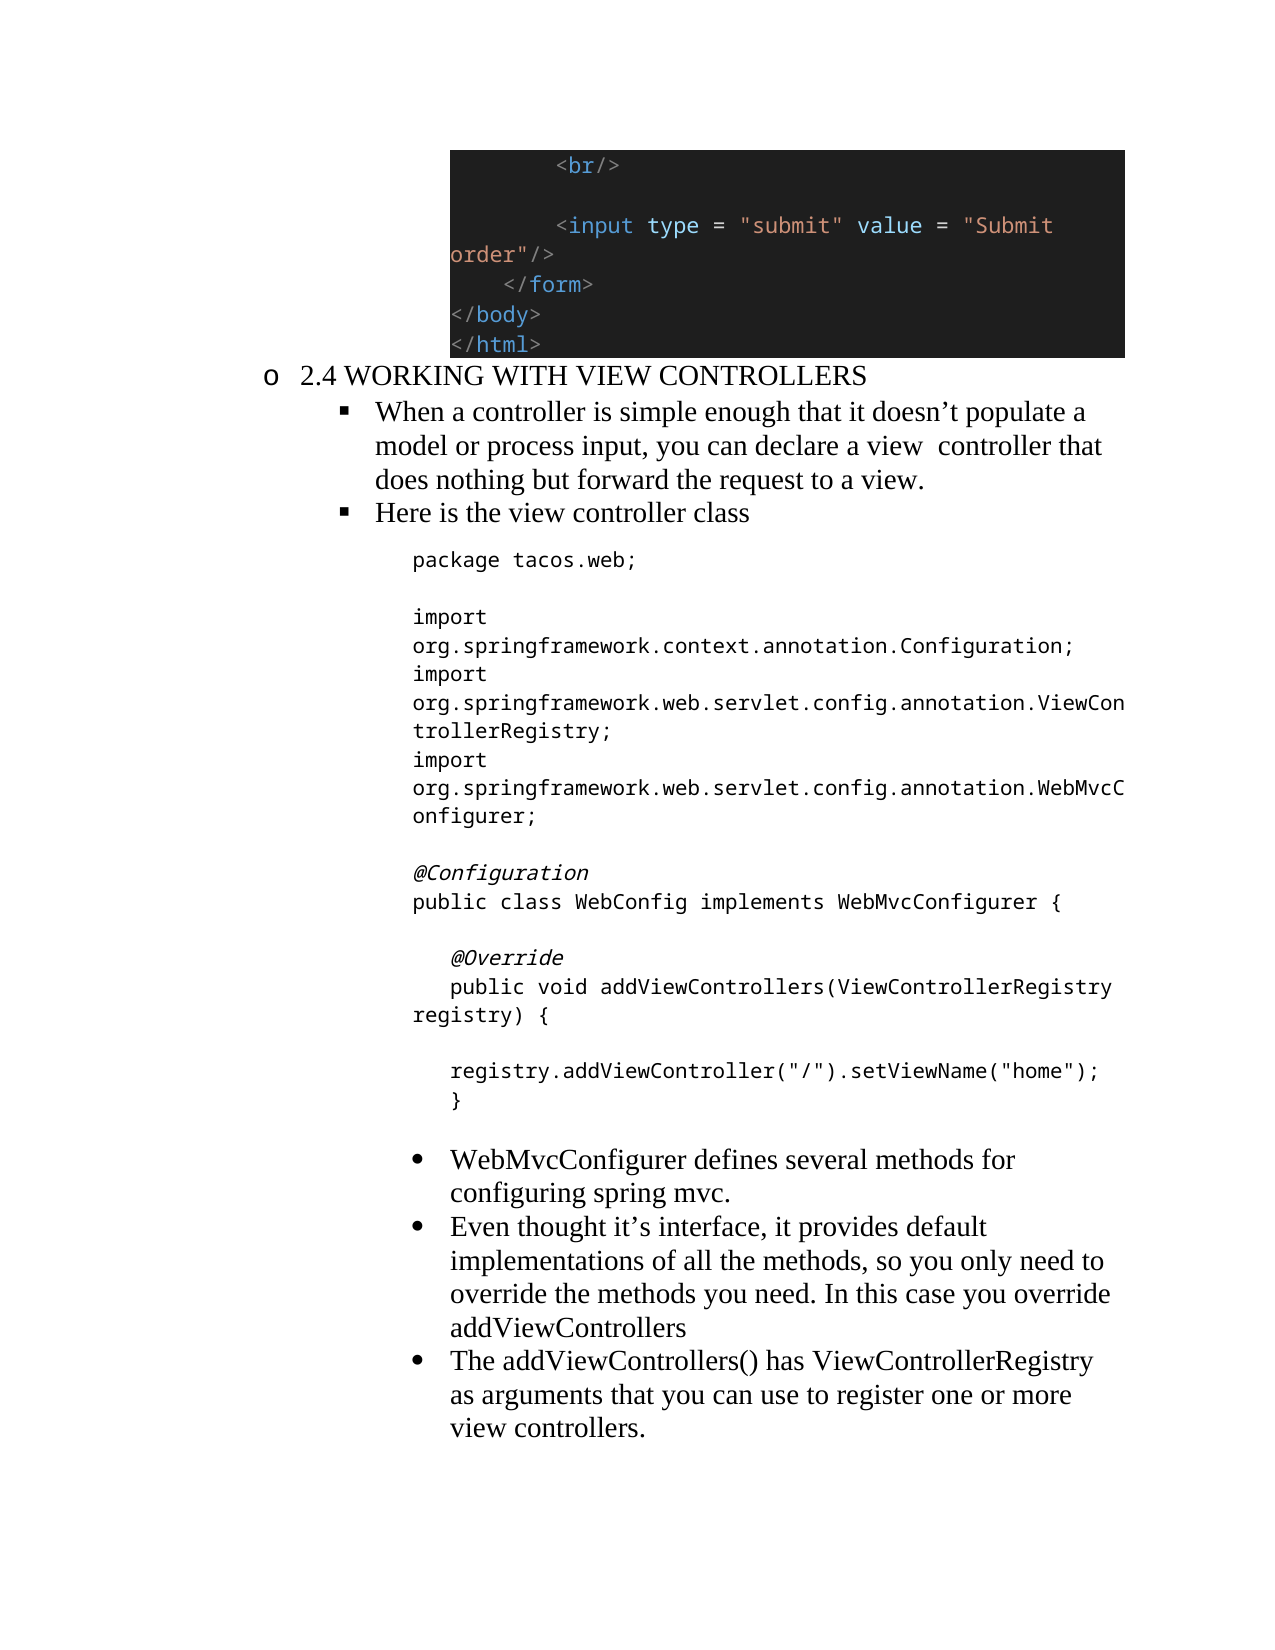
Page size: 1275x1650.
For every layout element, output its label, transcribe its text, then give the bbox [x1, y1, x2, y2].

text <input type = "submit" value = "Submit order"/> [450, 209, 1125, 269]
list The addViewControllers() has ViewControllerRegistry as arguments that you can use to register one or more view controllers. [412, 1343, 1125, 1444]
text registry.addViewController("/").setViewName("home"); [412, 1029, 1125, 1085]
text <br/> [450, 150, 1125, 180]
list Here is the view controller class [337, 495, 1125, 529]
list 2.4 WORKING WITH VIEW CONTROLLERS [262, 358, 1125, 394]
list When a controller is simple enough that it doesn’t populate a model or process input, you can declare a view controller that does nothing but forward the request to a view. [337, 394, 1125, 495]
list WebMvcConfigurer defines several methods for configuring spring mvc. [412, 1142, 1125, 1209]
text </html> [450, 329, 1125, 358]
text import org.springframework.web.servlet.config.annotation.WebMvcConfigurer; [412, 745, 1125, 830]
text </body> [450, 299, 1125, 329]
text import org.springframework.context.annotation.Configuration; [412, 602, 1125, 659]
list Even thought it’s interface, it provides default implementations of all the methods, so you only need to override the methods you need. In this case you override addViewControllers [412, 1209, 1125, 1343]
text } [412, 1085, 1125, 1113]
text </form> [450, 269, 1125, 299]
text public void addViewControllers(ViewControllerRegistry registry) { [412, 972, 1125, 1029]
text @Override [412, 943, 1125, 972]
text package tacos.web; [412, 546, 1125, 574]
text public class WebConfig implements WebMvcConfigurer { [412, 887, 1125, 915]
text import org.springframework.web.servlet.config.annotation.ViewControllerRegistry; [412, 659, 1125, 745]
text @Configuration [412, 858, 1125, 887]
